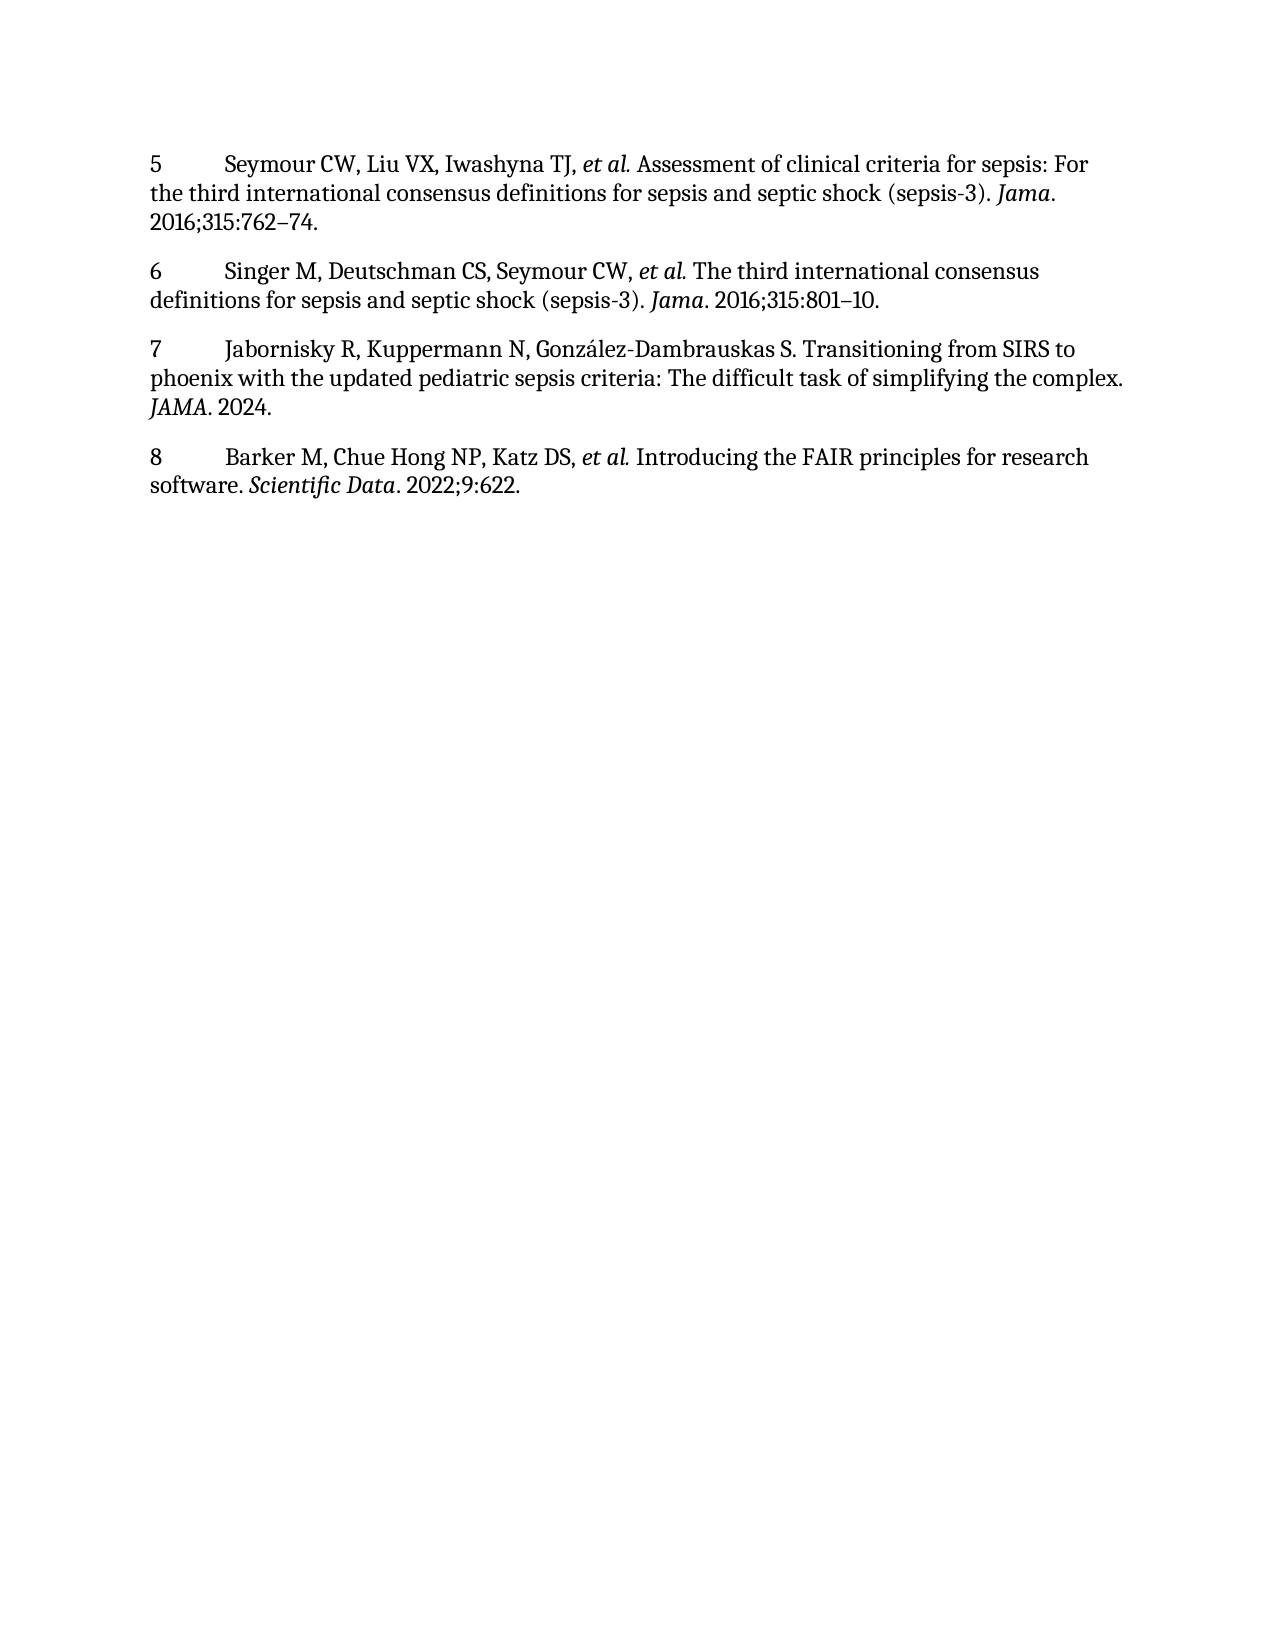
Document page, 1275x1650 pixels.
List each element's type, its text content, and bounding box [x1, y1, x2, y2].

text 5 Seymour CW, Liu VX, Iwashyna TJ, et al. Assessment of clinical criteria for sepsis: For the third international consensus definitions for sepsis and septic shock (sepsis-3). Jama. 2016;315:762–74. [150, 150, 1125, 236]
text 8 Barker M, Chue Hong NP, Katz DS, et al. Introducing the FAIR principles for research software. Scientific Data. 2022;9:622. [150, 442, 1125, 500]
text 7 Jabornisky R, Kuppermann N, González-Dambrauskas S. Transitioning from SIRS to phoenix with the updated pediatric sepsis criteria: The difficult task of simplifying the complex. JAMA. 2024. [150, 335, 1125, 422]
text 6 Singer M, Deutschman CS, Seymour CW, et al. The third international consensus definitions for sepsis and septic shock (sepsis-3). Jama. 2016;315:801–10. [150, 257, 1125, 314]
